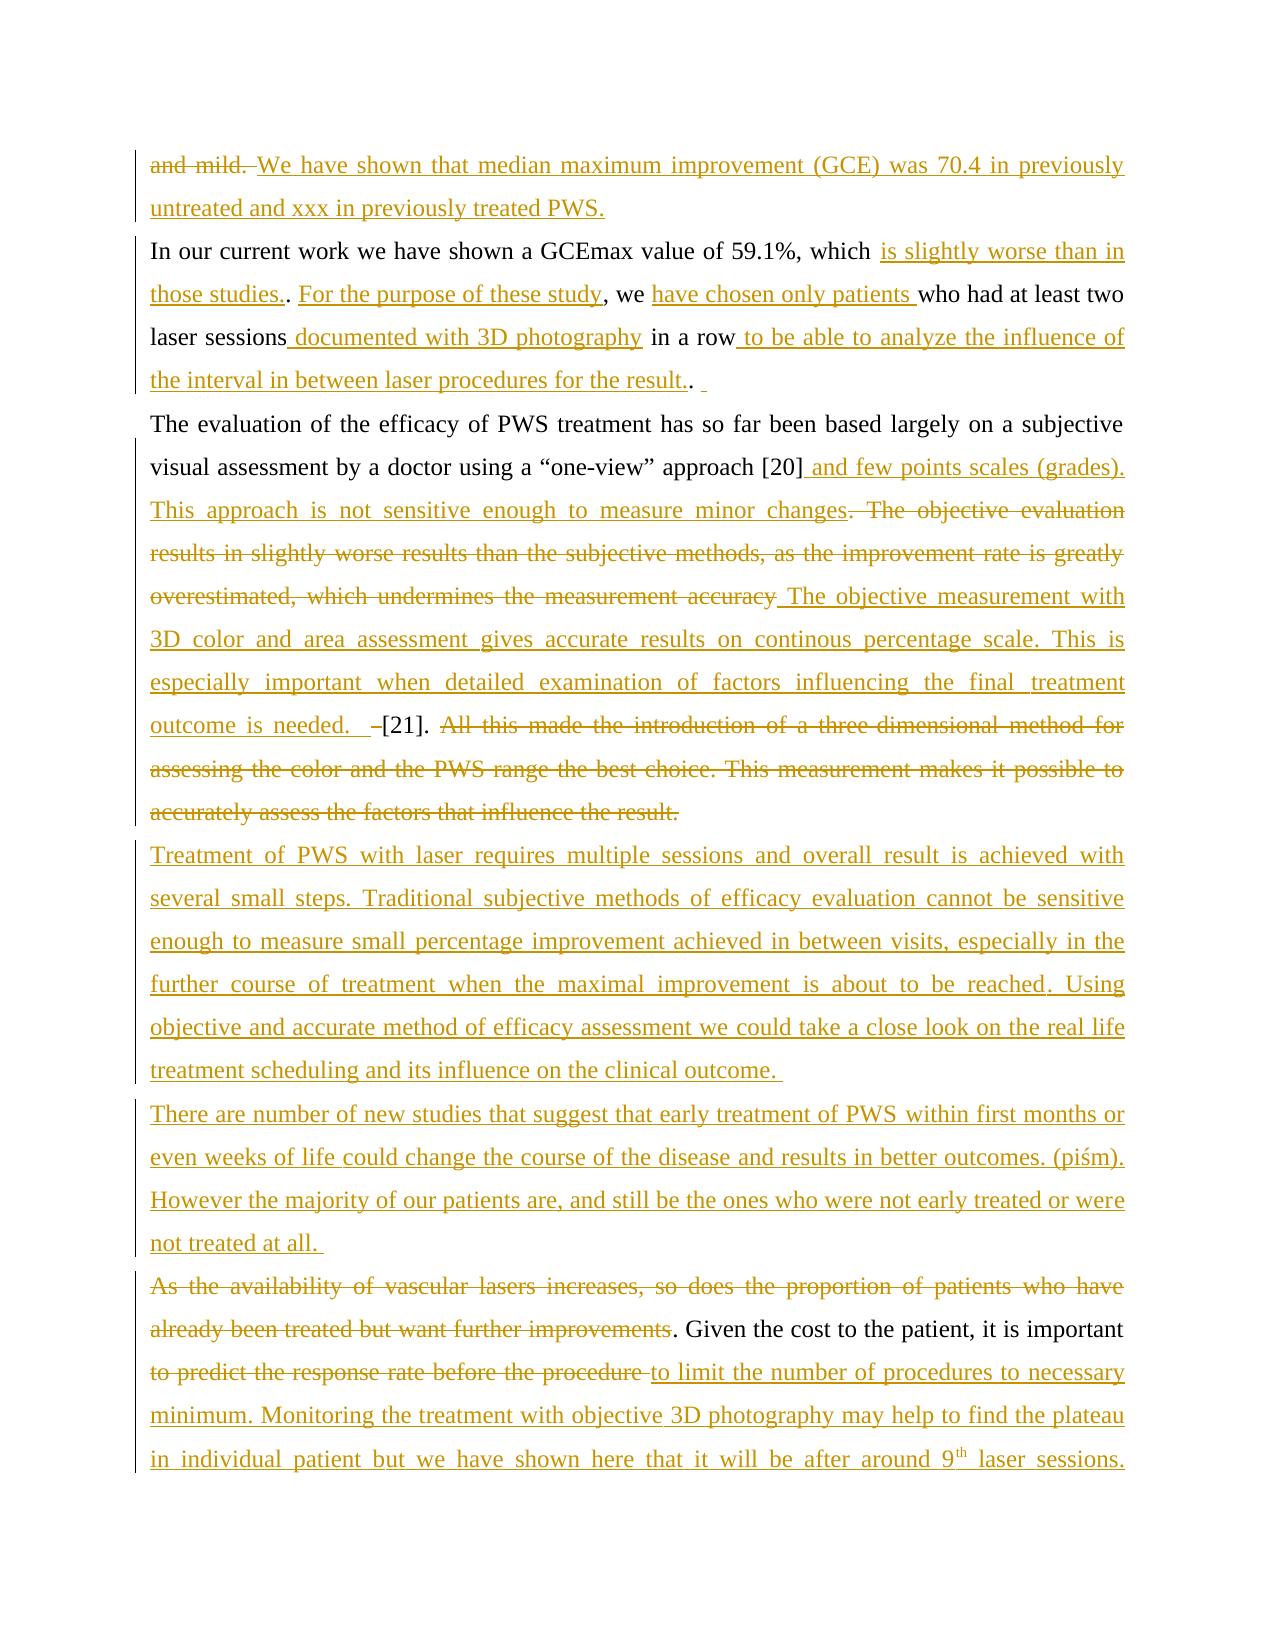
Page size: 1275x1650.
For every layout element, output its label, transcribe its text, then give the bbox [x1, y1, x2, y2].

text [150, 150, 1125, 222]
text In our current work we have shown a GCEmax value of 59.1%, which . , we who had at least two laser sessions in a row. [150, 236, 1125, 394]
text The evaluation of the efficacy of PWS treatment has so far been based largely on a subjective visual assessment by a doctor using a “one-view” approach [20][21]. [150, 409, 1125, 649]
text The evaluation of the efficacy of PWS treatment has so far been based largely on a subjective visual assessment by a doctor using a “one-view” approach [20][21]. [150, 650, 1125, 826]
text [150, 1271, 1125, 1426]
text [150, 1427, 1125, 1469]
